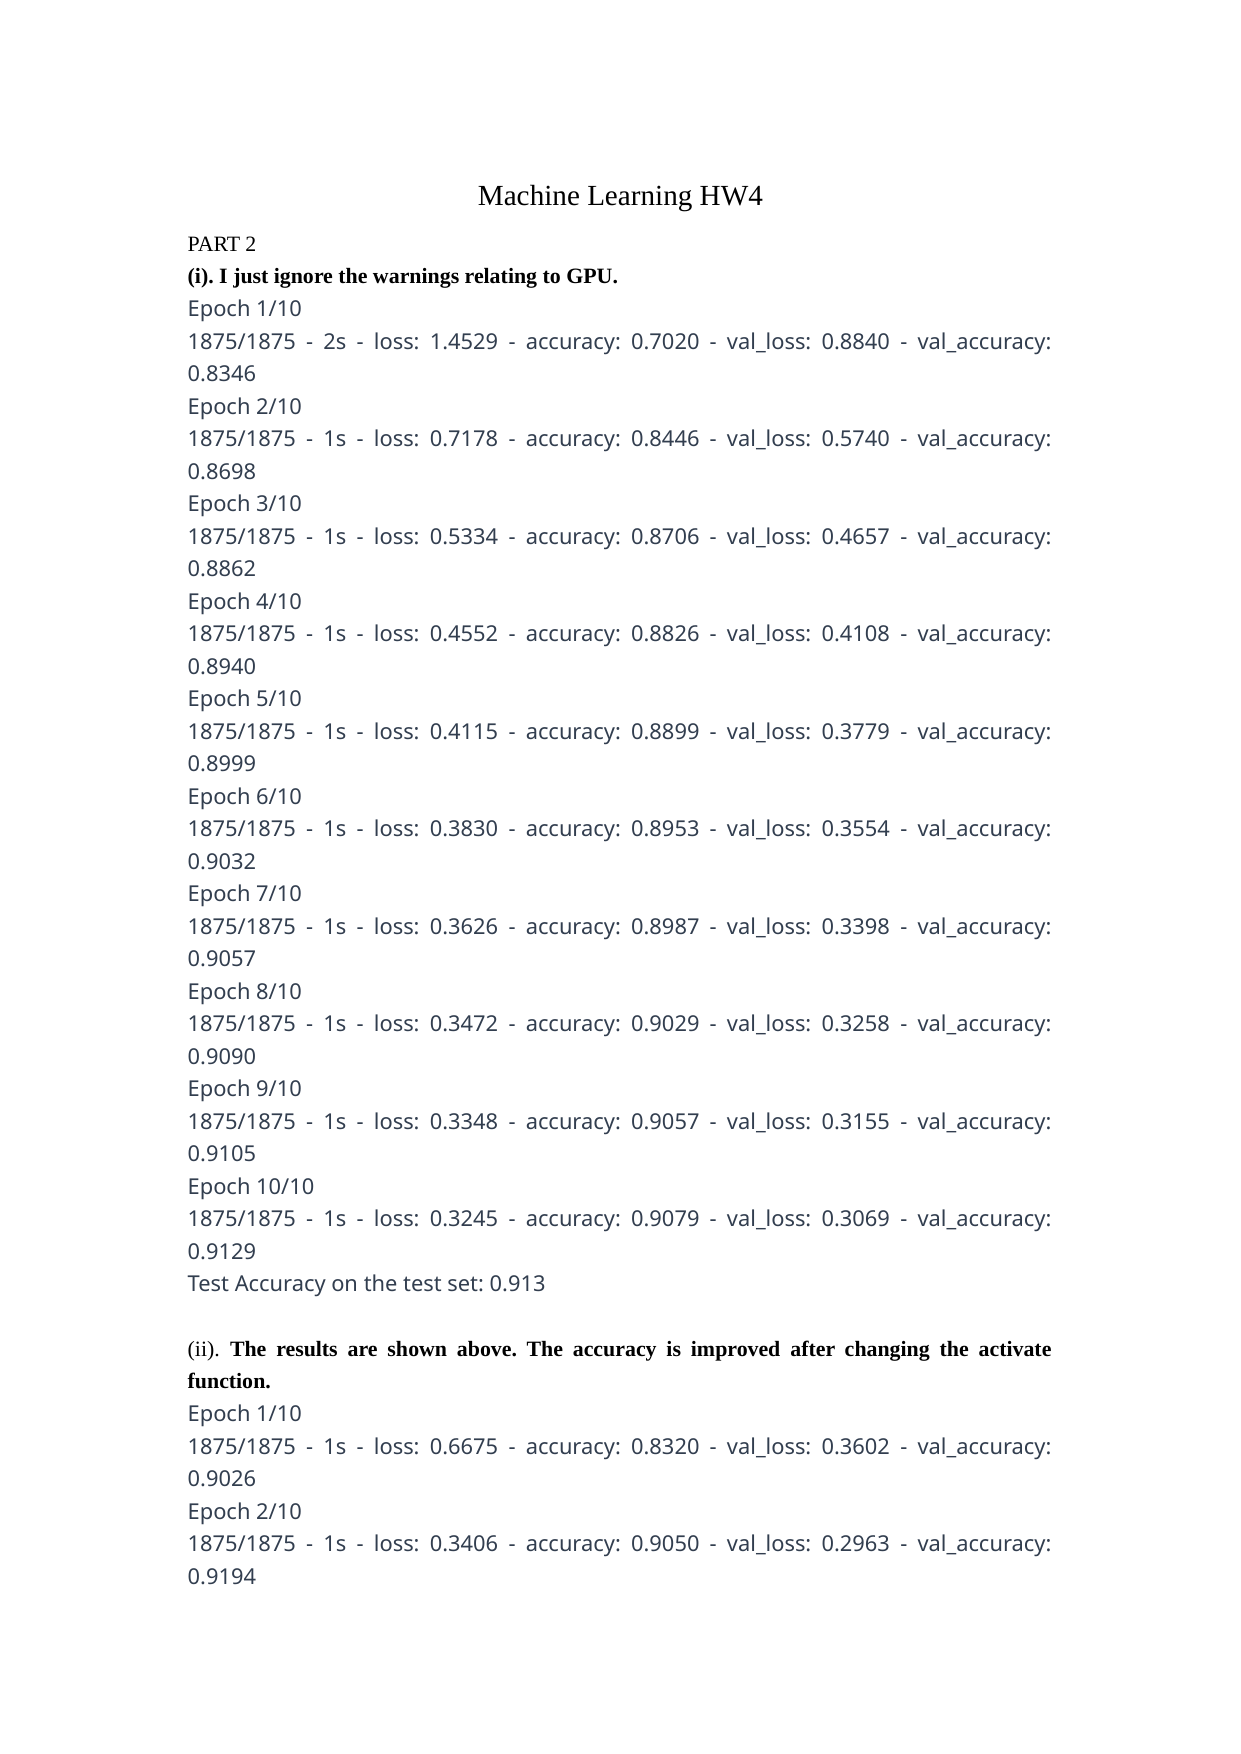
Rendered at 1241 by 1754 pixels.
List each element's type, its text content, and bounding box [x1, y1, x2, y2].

text Epoch 6/10 [187, 779, 1053, 812]
text 1875/1875 - 1s - loss: 0.3245 - accuracy: 0.9079 - val_loss: 0.3069 - val_accuracy: 0.9129 [187, 1202, 1053, 1267]
text 1875/1875 - 1s - loss: 0.4552 - accuracy: 0.8826 - val_loss: 0.4108 - val_accuracy: 0.8940 [187, 617, 1053, 682]
text 1875/1875 - 1s - loss: 0.3830 - accuracy: 0.8953 - val_loss: 0.3554 - val_accuracy: 0.9032 [187, 812, 1053, 877]
text (i). I just ignore the warnings relating to GPU. [187, 259, 1053, 292]
text Epoch 1/10 [187, 292, 1053, 324]
text Epoch 2/10 [187, 389, 1053, 422]
text Epoch 3/10 [187, 487, 1053, 519]
text 1875/1875 - 2s - loss: 1.4529 - accuracy: 0.7020 - val_loss: 0.8840 - val_accuracy: 0.8346 [187, 324, 1053, 389]
text Epoch 7/10 [187, 877, 1053, 909]
text 1875/1875 - 1s - loss: 0.6675 - accuracy: 0.8320 - val_loss: 0.3602 - val_accuracy: 0.9026 [187, 1429, 1053, 1494]
text 1875/1875 - 1s - loss: 0.3626 - accuracy: 0.8987 - val_loss: 0.3398 - val_accuracy: 0.9057 [187, 909, 1053, 974]
text 1875/1875 - 1s - loss: 0.3348 - accuracy: 0.9057 - val_loss: 0.3155 - val_accuracy: 0.9105 [187, 1104, 1053, 1169]
text Test Accuracy on the test set: 0.913 [187, 1267, 1053, 1299]
text Epoch 8/10 [187, 974, 1053, 1007]
text Epoch 1/10 [187, 1397, 1053, 1429]
text 1875/1875 - 1s - loss: 0.5334 - accuracy: 0.8706 - val_loss: 0.4657 - val_accuracy: 0.8862 [187, 519, 1053, 584]
text Epoch 10/10 [187, 1169, 1053, 1202]
text Epoch 5/10 [187, 682, 1053, 714]
text (ii). The results are shown above. The accuracy is improved after changing the activate function. [187, 1332, 1053, 1397]
text 1875/1875 - 1s - loss: 0.3406 - accuracy: 0.9050 - val_loss: 0.2963 - val_accuracy: 0.9194 [187, 1527, 1053, 1592]
text Epoch 2/10 [187, 1494, 1053, 1527]
text Epoch 9/10 [187, 1072, 1053, 1104]
text 1875/1875 - 1s - loss: 0.7178 - accuracy: 0.8446 - val_loss: 0.5740 - val_accuracy: 0.8698 [187, 422, 1053, 487]
text PART 2 [187, 227, 1053, 259]
text 1875/1875 - 1s - loss: 0.3472 - accuracy: 0.9029 - val_loss: 0.3258 - val_accuracy: 0.9090 [187, 1007, 1053, 1072]
text Machine Learning HW4 [187, 162, 1053, 227]
text Epoch 4/10 [187, 584, 1053, 617]
text 1875/1875 - 1s - loss: 0.4115 - accuracy: 0.8899 - val_loss: 0.3779 - val_accuracy: 0.8999 [187, 714, 1053, 779]
